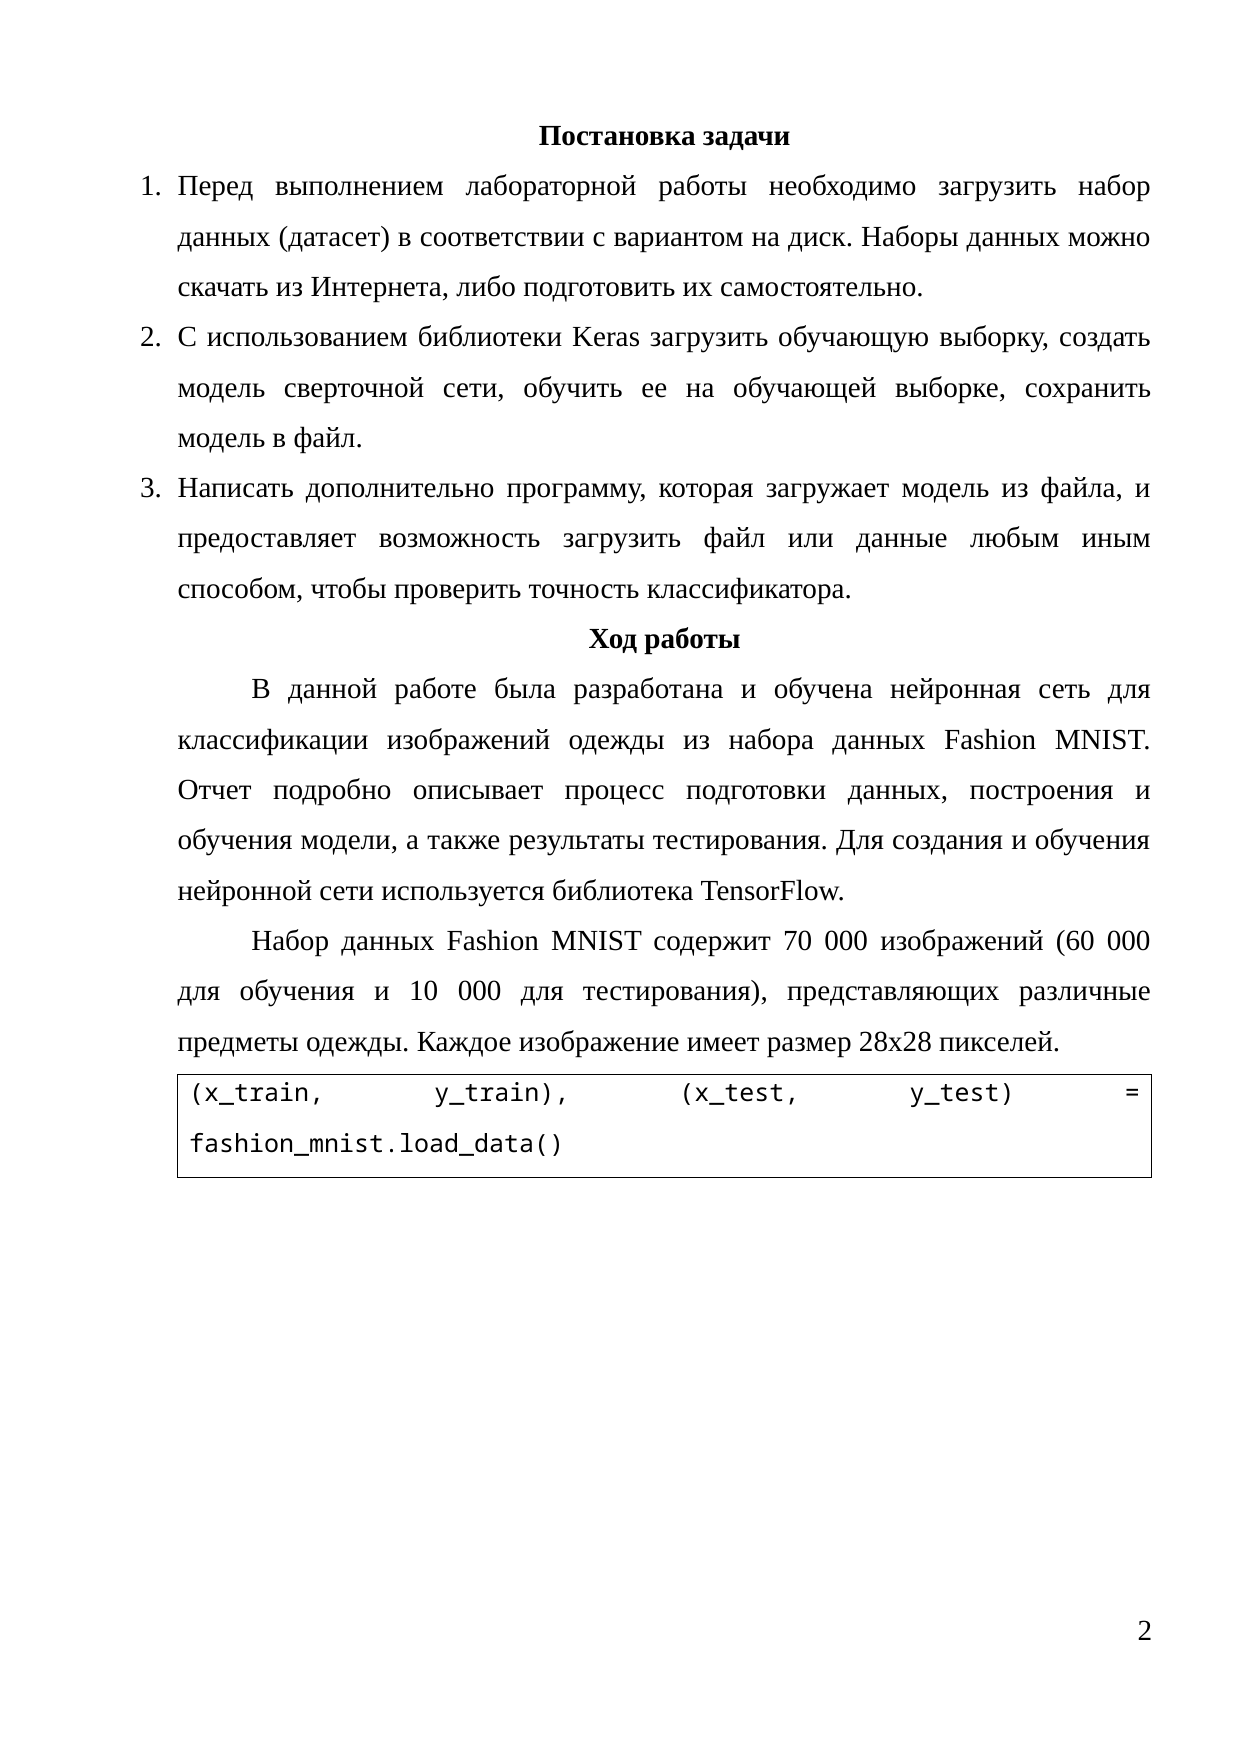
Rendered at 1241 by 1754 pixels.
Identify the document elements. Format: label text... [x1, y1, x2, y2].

list С использованием библиотеки Keras загрузить обучающую выборку, создать модель сверточной сети, обучить ее на обучающей выборке, сохранить модель в файл. [140, 319, 1152, 453]
text Постановка задачи [177, 118, 1152, 152]
text В данной работе была разработана и обучена нейронная сеть для классификации изображений одежды из набора данных Fashion MNIST. Отчет подробно описывает процесс подготовки данных, построения и обучения модели, а также результаты тестирования. Для создания и обучения нейронной сети используется библиотека TensorFlow. [177, 672, 1152, 906]
list Перед выполнением лабораторной работы необходимо загрузить набор данных (датасет) в соответствии с вариантом на диск. Наборы данных можно скачать из Интернета, либо подготовить их самостоятельно. [140, 168, 1152, 303]
list Набор данных Fashion MNIST содержит 70 000 изображений (60 000 для обучения и 10 000 для тестирования), представляющих различные предметы одежды. Каждое изображение имеет размер 28x28 пикселей. [177, 923, 1152, 1057]
list Написать дополнительно программу, которая загружает модель из файла, и предоставляет возможность загрузить файл или данные любым иным способом, чтобы проверить точность классификатора. [140, 470, 1152, 604]
table_header (x_train, y_train), (x_test, y_test) = fashion_mnist.load_data() [178, 1075, 1151, 1177]
text Ход работы [177, 621, 1152, 655]
